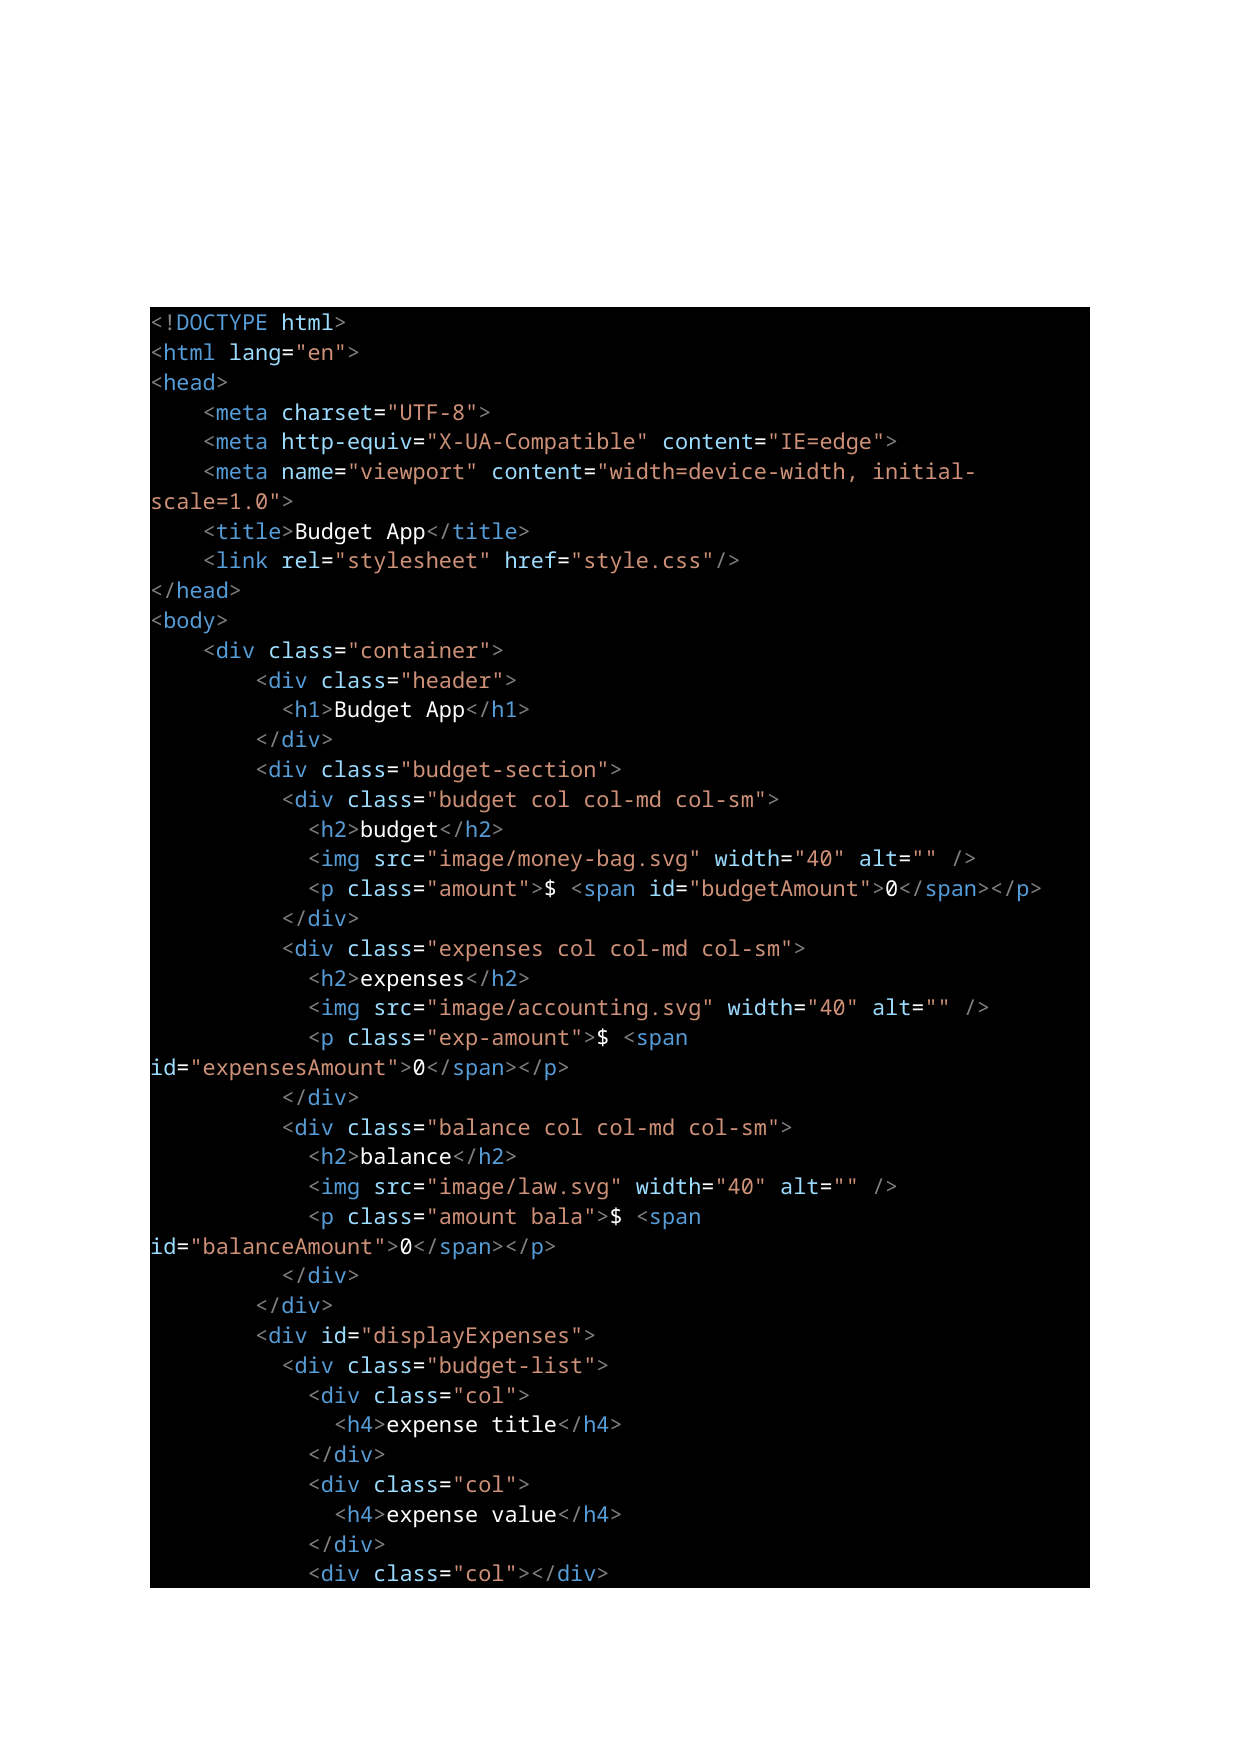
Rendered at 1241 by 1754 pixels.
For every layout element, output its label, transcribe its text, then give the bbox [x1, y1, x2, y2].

text <meta http-equiv="X-UA-Compatible" content="IE=edge"> [150, 426, 1090, 456]
text <div class="balance col col-md col-sm"> [150, 1112, 1090, 1141]
text </div> [150, 1439, 1090, 1469]
text <body> [150, 605, 1090, 635]
text <img src="image/accounting.svg" width="40" alt="" /> [150, 992, 1090, 1022]
text </div> [150, 1261, 1090, 1290]
text <title>Budget App</title> [150, 516, 1090, 546]
text <html lang="en"> [150, 337, 1090, 367]
text <div class="budget col col-md col-sm"> [150, 784, 1090, 814]
text </div> [150, 1529, 1090, 1558]
text <div class="budget-list"> [150, 1350, 1090, 1380]
text <p class="amount bala">$ <span id="balanceAmount">0</span></p> [150, 1201, 1090, 1261]
text <div class="col"> [150, 1380, 1090, 1409]
text <head> [150, 367, 1090, 397]
text <meta charset="UTF-8"> [150, 397, 1090, 426]
text <h1>Budget App</h1> [150, 694, 1090, 724]
text <h2>budget</h2> [150, 814, 1090, 843]
text <div id="displayExpenses"> [150, 1320, 1090, 1350]
text </div> [150, 1082, 1090, 1112]
text <div class="container"> [150, 635, 1090, 665]
text </div> [150, 724, 1090, 754]
text <!DOCTYPE html> [150, 307, 1090, 337]
text <div class="col"></div> [150, 1558, 1090, 1588]
text <h4>expense value</h4> [150, 1499, 1090, 1529]
text <h2>expenses</h2> [150, 963, 1090, 992]
text <meta name="viewport" content="width=device-width, initial-scale=1.0"> [150, 456, 1090, 516]
text <img src="image/law.svg" width="40" alt="" /> [150, 1171, 1090, 1201]
text <p class="amount">$ <span id="budgetAmount">0</span></p> [150, 873, 1090, 903]
text <h4>expense title</h4> [150, 1409, 1090, 1439]
text <div class="header"> [150, 665, 1090, 694]
text <div class="expenses col col-md col-sm"> [150, 933, 1090, 963]
text <div class="budget-section"> [150, 754, 1090, 784]
text <div class="col"> [150, 1469, 1090, 1499]
text <h2>balance</h2> [150, 1141, 1090, 1171]
text </head> [150, 575, 1090, 605]
text <img src="image/money-bag.svg" width="40" alt="" /> [150, 843, 1090, 873]
text <link rel="stylesheet" href="style.css"/> [150, 546, 1090, 575]
text <p class="exp-amount">$ <span id="expensesAmount">0</span></p> [150, 1022, 1090, 1082]
text </div> [150, 903, 1090, 933]
text </div> [150, 1290, 1090, 1320]
